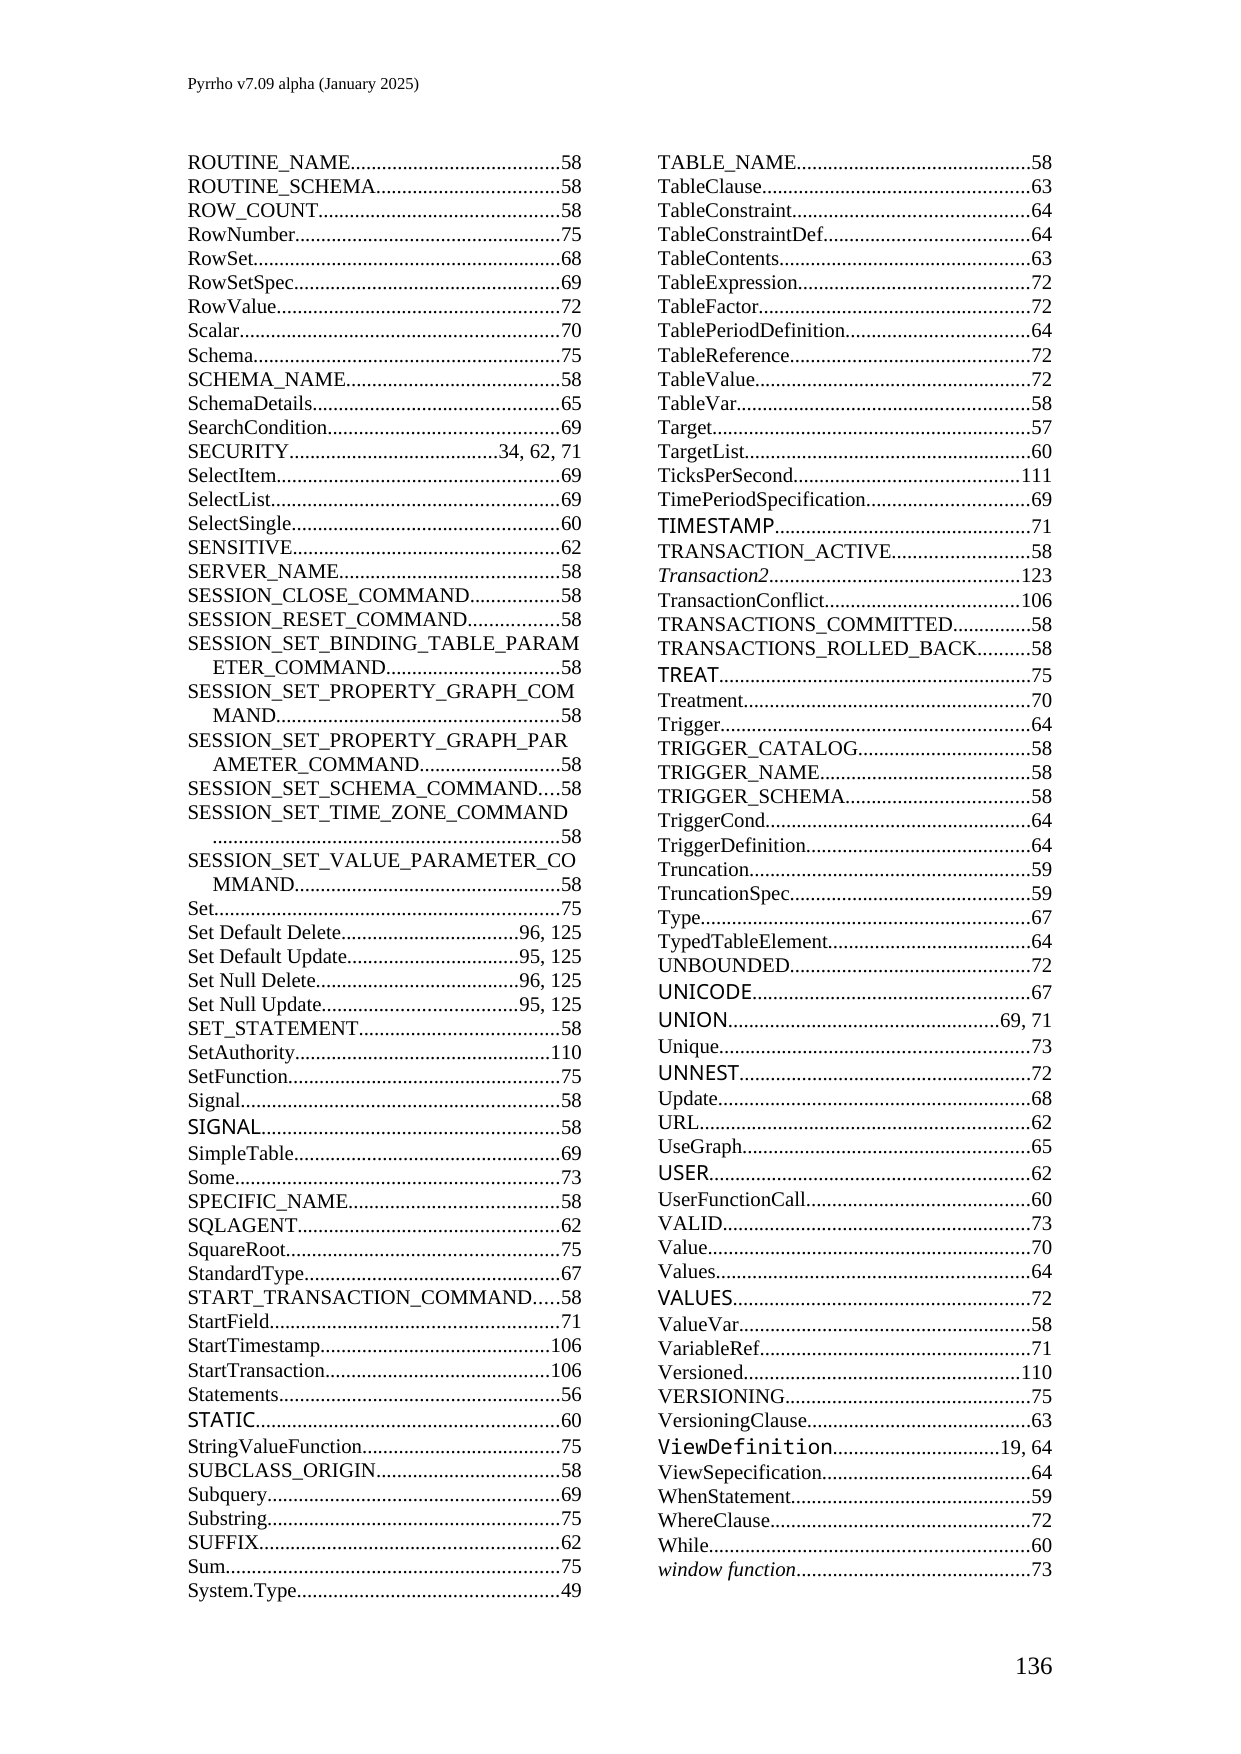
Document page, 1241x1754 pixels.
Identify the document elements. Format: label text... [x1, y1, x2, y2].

text Some 73 [187, 1165, 583, 1189]
text StartTimestamp 106 [187, 1333, 583, 1357]
text ROUTINE_NAME 58 [187, 150, 583, 174]
text SESSION_CLOSE_COMMAND 58 [187, 583, 583, 607]
text SimpleTable 69 [187, 1141, 583, 1165]
text TableFactor 72 [658, 294, 1053, 318]
text SESSION_SET_VALUE_PARAMETER_COMMAND 58 [187, 848, 583, 896]
text Signal 58 [187, 1088, 583, 1112]
text STATIC 60 [187, 1406, 583, 1434]
text SelectList 69 [187, 487, 583, 511]
text StringValueFunction 75 [187, 1434, 583, 1458]
text SIGNAL 58 [187, 1112, 583, 1141]
text TABLE_NAME 58 [658, 150, 1053, 174]
text SENSITIVE 62 [187, 535, 583, 559]
text StartField 71 [187, 1309, 583, 1333]
text Set Null Update 95, 125 [187, 992, 583, 1016]
text RowSet 68 [187, 246, 583, 270]
text ROUTINE_SCHEMA 58 [187, 174, 583, 198]
text Set Default Delete 96, 125 [187, 920, 583, 944]
text SelectItem 69 [187, 463, 583, 487]
text TableConstraint 64 [658, 198, 1053, 222]
text SUBCLASS_ORIGIN 58 [187, 1458, 583, 1482]
text SPECIFIC_NAME 58 [187, 1189, 583, 1213]
text RowValue 72 [187, 294, 583, 318]
text SESSION_SET_SCHEMA_COMMAND 58 [187, 776, 583, 800]
text SelectSingle 60 [187, 511, 583, 535]
text StandardType 67 [187, 1261, 583, 1285]
text RowNumber 75 [187, 222, 583, 246]
text StartTransaction 106 [187, 1357, 583, 1382]
text TableReference 72 [658, 342, 1053, 367]
text SquareRoot 75 [187, 1237, 583, 1261]
text SERVER_NAME 58 [187, 559, 583, 583]
text SchemaDetails 65 [187, 391, 583, 415]
text SetFunction 75 [187, 1064, 583, 1088]
text SET_STATEMENT 58 [187, 1016, 583, 1040]
text Subquery 69 [187, 1482, 583, 1506]
text SearchCondition 69 [187, 415, 583, 439]
text SECURITY 34, 62, 71 [187, 439, 583, 463]
text SESSION_RESET_COMMAND 58 [187, 607, 583, 631]
text RowSetSpec 69 [187, 270, 583, 294]
text Substring 75 [187, 1506, 583, 1530]
text TablePeriodDefinition 64 [658, 318, 1053, 342]
text Scalar 70 [187, 318, 583, 342]
text Set Default Update 95, 125 [187, 944, 583, 968]
text SESSION_SET_BINDING_TABLE_PARAMETER_COMMAND 58 [187, 631, 583, 679]
text System.Type 49 [187, 1578, 583, 1602]
text START_TRANSACTION_COMMAND 58 [187, 1285, 583, 1309]
text Sum 75 [187, 1554, 583, 1578]
text SetAuthority 110 [187, 1040, 583, 1064]
text Statements 56 [187, 1382, 583, 1406]
text TableExpression 72 [658, 270, 1053, 294]
text Schema 75 [187, 342, 583, 367]
text TableConstraintDef 64 [658, 222, 1053, 246]
text TableContents 63 [658, 246, 1053, 270]
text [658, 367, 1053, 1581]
text ROW_COUNT 58 [187, 198, 583, 222]
text SESSION_SET_PROPERTY_GRAPH_PARAMETER_COMMAND 58 [187, 727, 583, 776]
text SQLAGENT 62 [187, 1213, 583, 1237]
text SUFFIX 62 [187, 1530, 583, 1554]
text SESSION_SET_PROPERTY_GRAPH_COMMAND 58 [187, 679, 583, 727]
text Set Null Delete 96, 125 [187, 968, 583, 992]
text TableClause 63 [658, 174, 1053, 198]
text SCHEMA_NAME 58 [187, 367, 583, 391]
text SESSION_SET_TIME_ZONE_COMMAND 58 [187, 800, 583, 848]
text Set 75 [187, 896, 583, 920]
